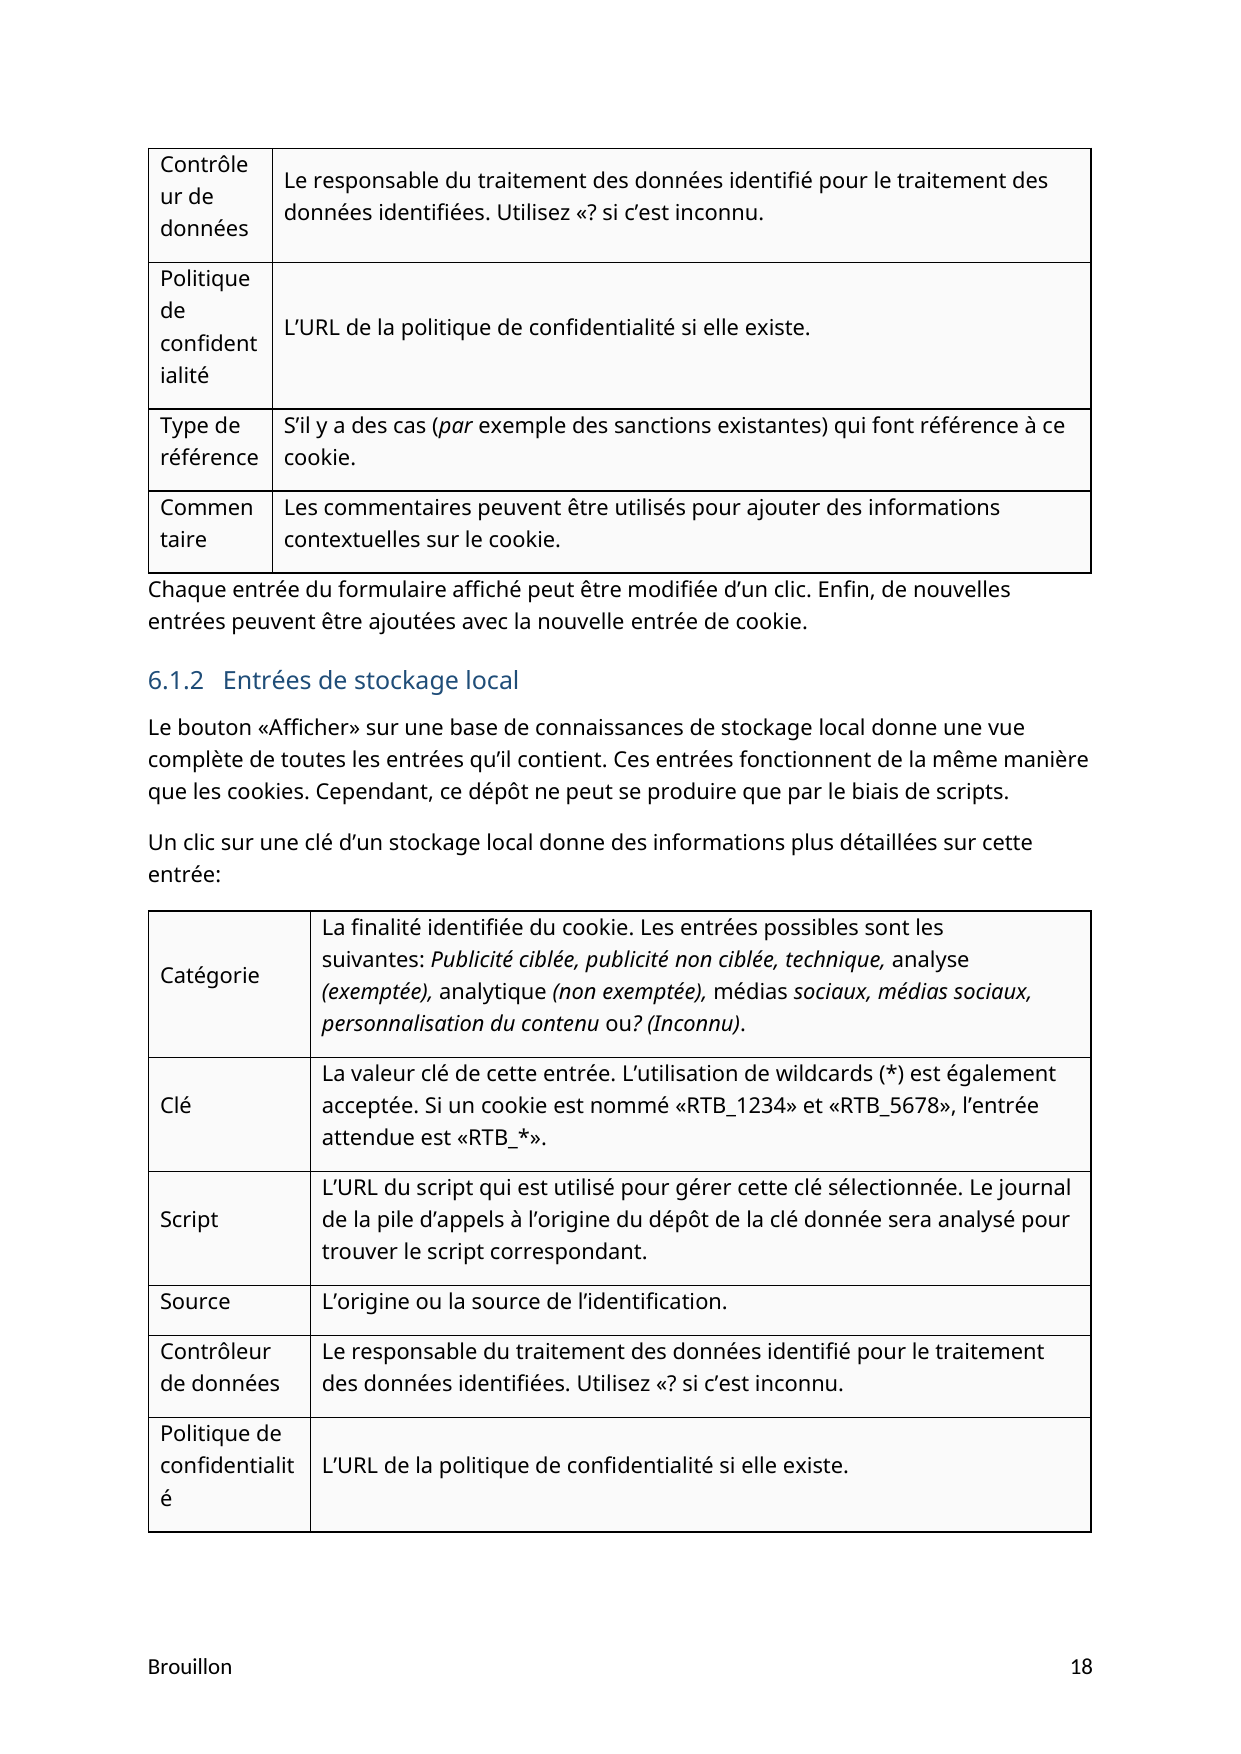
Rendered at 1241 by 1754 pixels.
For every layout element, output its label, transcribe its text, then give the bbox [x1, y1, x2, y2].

table_cell Type de référence [149, 410, 272, 490]
text Chaque entrée du formulaire affiché peut être modifiée d’un clic. Enfin, de nouvelles entrées peuvent être ajoutées avec la nouvelle entrée de cookie. [148, 574, 1093, 636]
subtitle Entrées de stockage local [148, 663, 1093, 697]
table_cell L’URL du script qui est utilisé pour gérer cette clé sélectionnée. Le journal de la pile d’appels à l’origine du dépôt de la clé donnée sera analysé pour trouver le script correspondant. [311, 1172, 1090, 1285]
table_cell Contrôleur de données [149, 149, 272, 262]
table_cell Clé [149, 1058, 310, 1171]
table_cell Le responsable du traitement des données identifié pour le traitement des données identifiées. Utilisez «? si c’est inconnu. [311, 1336, 1090, 1417]
table_cell L’URL de la politique de confidentialité si elle existe. [273, 263, 1090, 408]
table_header Catégorie [149, 912, 310, 1056]
table_header La finalité identifiée du cookie. Les entrées possibles sont les suivantes: Publicité ciblée, publicité non ciblée, technique, analyse (exemptée), analytique (non exemptée), médias sociaux, médias sociaux, personnalisation du contenu ou? (Inconnu). [311, 912, 1090, 1056]
text Le bouton «Afficher» sur une base de connaissances de stockage local donne une vue complète de toutes les entrées qu’il contient. Ces entrées fonctionnent de la même manière que les cookies. Cependant, ce dépôt ne peut se produire que par le biais de scripts. [148, 712, 1093, 806]
table_cell S’il y a des cas (par exemple des sanctions existantes) qui font référence à ce cookie. [273, 410, 1090, 490]
table_cell Script [149, 1172, 310, 1285]
table_cell L’URL de la politique de confidentialité si elle existe. [311, 1418, 1090, 1531]
table_cell Contrôleur de données [149, 1336, 310, 1417]
table_cell La valeur clé de cette entrée. L’utilisation de wildcards (*) est également acceptée. Si un cookie est nommé «RTB_1234» et «RTB_5678», l’entrée attendue est «RTB_*». [311, 1058, 1090, 1171]
table_cell Le responsable du traitement des données identifié pour le traitement des données identifiées. Utilisez «? si c’est inconnu. [273, 149, 1090, 262]
table_cell Les commentaires peuvent être utilisés pour ajouter des informations contextuelles sur le cookie. [273, 492, 1090, 572]
table_cell Commentaire [149, 492, 272, 572]
table_cell L’origine ou la source de l’identification. [311, 1286, 1090, 1335]
table_cell Politique de confidentialité [149, 263, 272, 408]
text Un clic sur une clé d’un stockage local donne des informations plus détaillées sur cette entrée: [148, 827, 1093, 889]
table_cell Politique de confidentialité [149, 1418, 310, 1531]
table_cell Source [149, 1286, 310, 1335]
